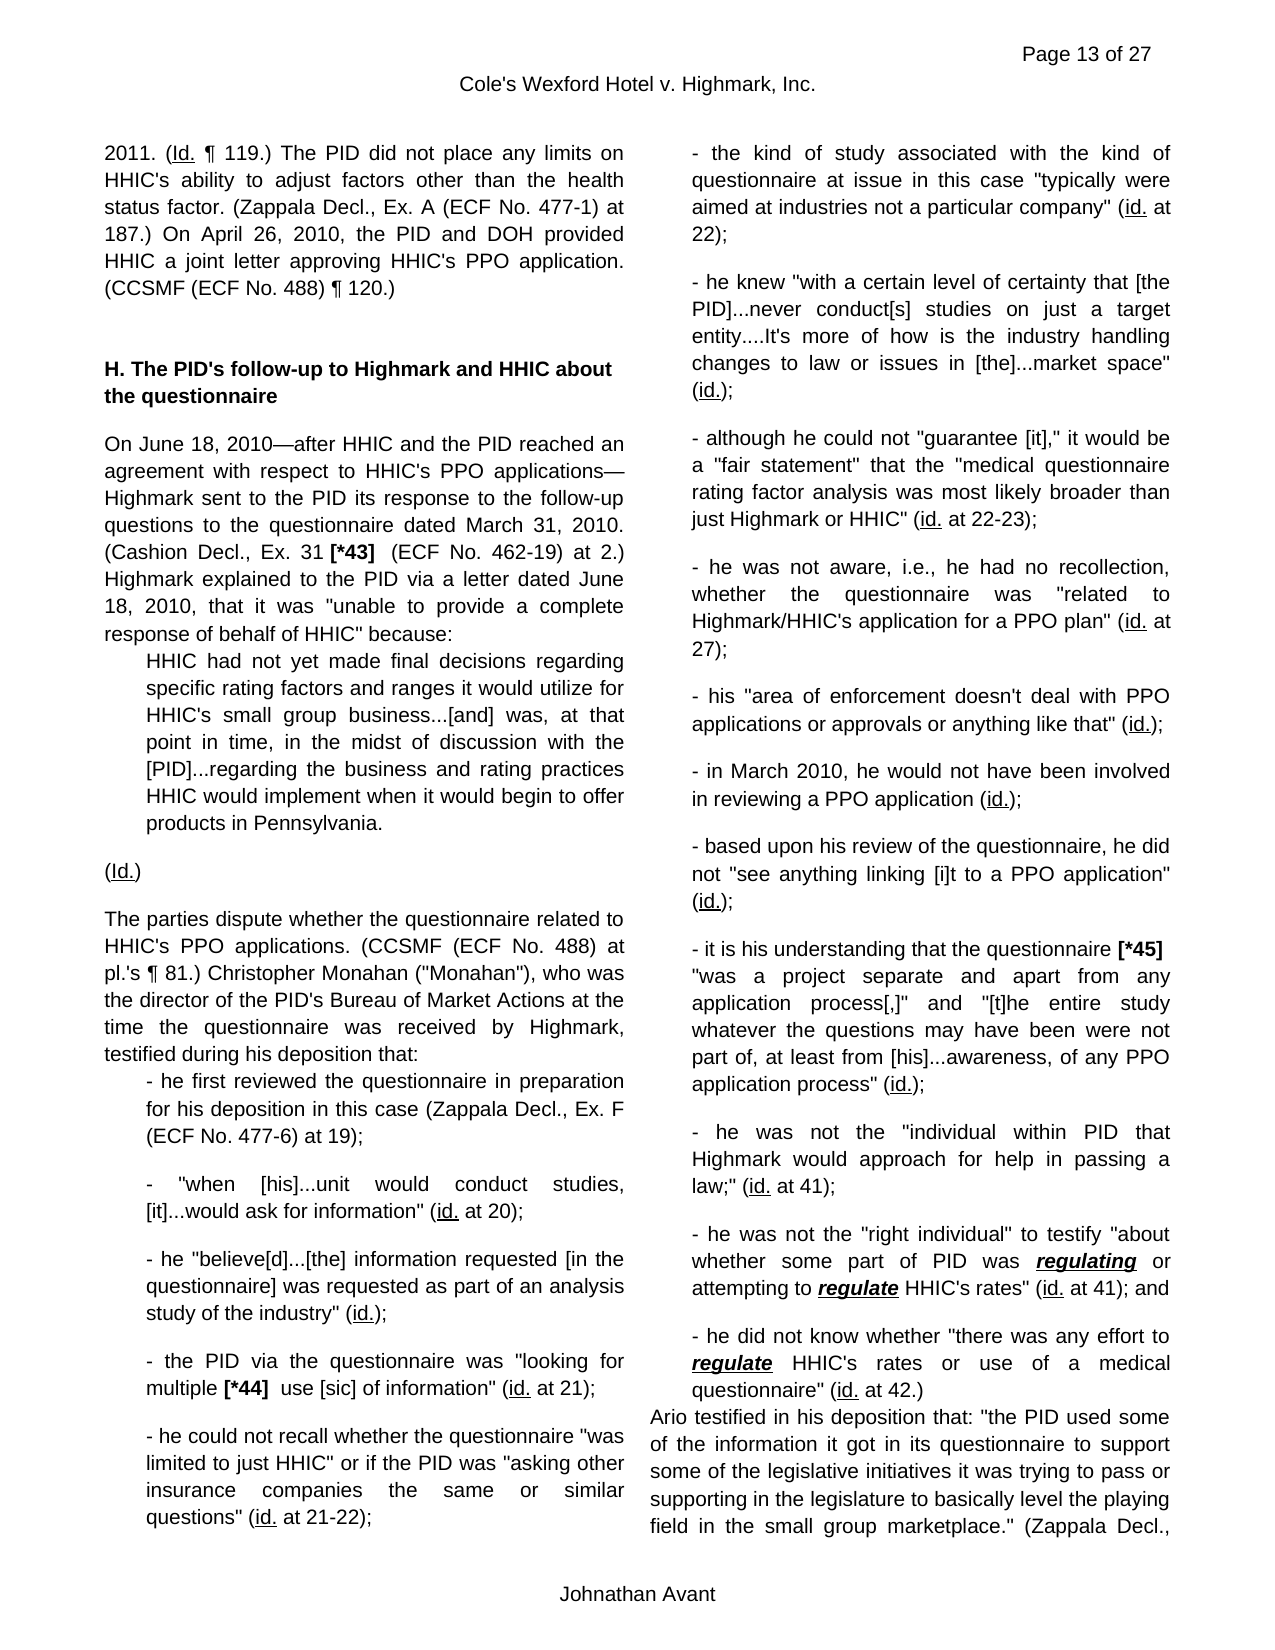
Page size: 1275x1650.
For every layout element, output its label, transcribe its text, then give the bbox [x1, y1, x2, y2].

text - he was not the "right individual" to testify "about whether some part of PID was regulating or attempting to regulate HHIC's rates" (id. at 41); and [692, 1219, 1171, 1300]
text (Id.) [104, 856, 625, 883]
text HHIC had not yet made final decisions regarding specific rating factors and ranges it would utilize for HHIC's small group business...[and] was, at that point in time, in the midst of discussion with the [PID]...regarding the business and rating practices HHIC would implement when it would begin to offer products in Pennsylvania. [146, 645, 625, 835]
text - he was not the "individual within PID that Highmark would approach for help in passing a law;" (id. at 41); [692, 1117, 1171, 1198]
text - the kind of study associated with the kind of questionnaire at issue in this case "typically were aimed at industries not a particular company" (id. at 22); [692, 137, 1171, 246]
text H. The PID's follow-up to Highmark and HHIC about the questionnaire [104, 325, 625, 408]
text - he was not aware, i.e., he had no recollection, whether the questionnaire was "related to Highmark/HHIC's application for a PPO plan" (id. at 27); [692, 552, 1171, 660]
text - he first reviewed the questionnaire in preparation for his deposition in this case (Zappala Decl., Ex. F (ECF No. 477-6) at 19); [146, 1066, 625, 1147]
text The parties dispute whether the questionnaire related to HHIC's PPO applications. (CCSMF (ECF No. 488) at pl.'s ¶ 81.) Christopher Monahan ("Monahan"), who was the director of the PID's Bureau of Market Actions at the time the questionnaire was received by Highmark, testified during his deposition that: [104, 904, 625, 1066]
text - although he could not "guarantee [it]," it would be a "fair statement" that the "medical questionnaire rating factor analysis was most likely broader than just Highmark or HHIC" (id. at 22-23); [692, 423, 1171, 531]
text - he could not recall whether the questionnaire "was limited to just HHIC" or if the PID was "asking other insurance companies the same or similar questions" (id. at 21-22); [146, 1420, 625, 1529]
text - he "believe[d]...[the] information requested [in the questionnaire] was requested as part of an analysis study of the industry" (id.); [146, 1243, 625, 1324]
text - it is his understanding that the questionnaire [*45] "was a project separate and apart from any application process[,]" and "[t]he entire study whatever the questions may have been were not part of, at least from [his]...awareness, of any PPO application process" (id.); [692, 933, 1171, 1096]
text On June 18, 2010—after HHIC and the PID reached an agreement with respect to HHIC's PPO applications—Highmark sent to the PID its response to the follow-up questions to the questionnaire dated March 31, 2010. (Cashion Decl., Ex. 31 [*43] (ECF No. 462-19) at 2.) Highmark explained to the PID via a letter dated June 18, 2010, that it was "unable to provide a complete response of behalf of HHIC" because: [104, 429, 625, 645]
text - he did not know whether "there was any effort to regulate HHIC's rates or use of a medical questionnaire" (id. at 42.) [692, 1321, 1171, 1402]
text - "when [his]...unit would conduct studies, [it]...would ask for information" (id. at 20); [146, 1168, 625, 1222]
text - in March 2010, he would not have been involved in reviewing a PPO application (id.); [692, 756, 1171, 810]
text - based upon his review of the questionnaire, he did not "see anything linking [i]t to a PPO application" (id.); [692, 831, 1171, 912]
text - his "area of enforcement doesn't deal with PPO applications or approvals or anything like that" (id.); [692, 681, 1171, 735]
text - the PID via the questionnaire was "looking for multiple [*44] use [sic] of information" (id. at 21); [146, 1345, 625, 1399]
text - he knew "with a certain level of certainty that [the PID]...never conduct[s] studies on just a target entity....It's more of how is the industry handling changes to law or issues in [the]...market space" (id.); [692, 267, 1171, 402]
